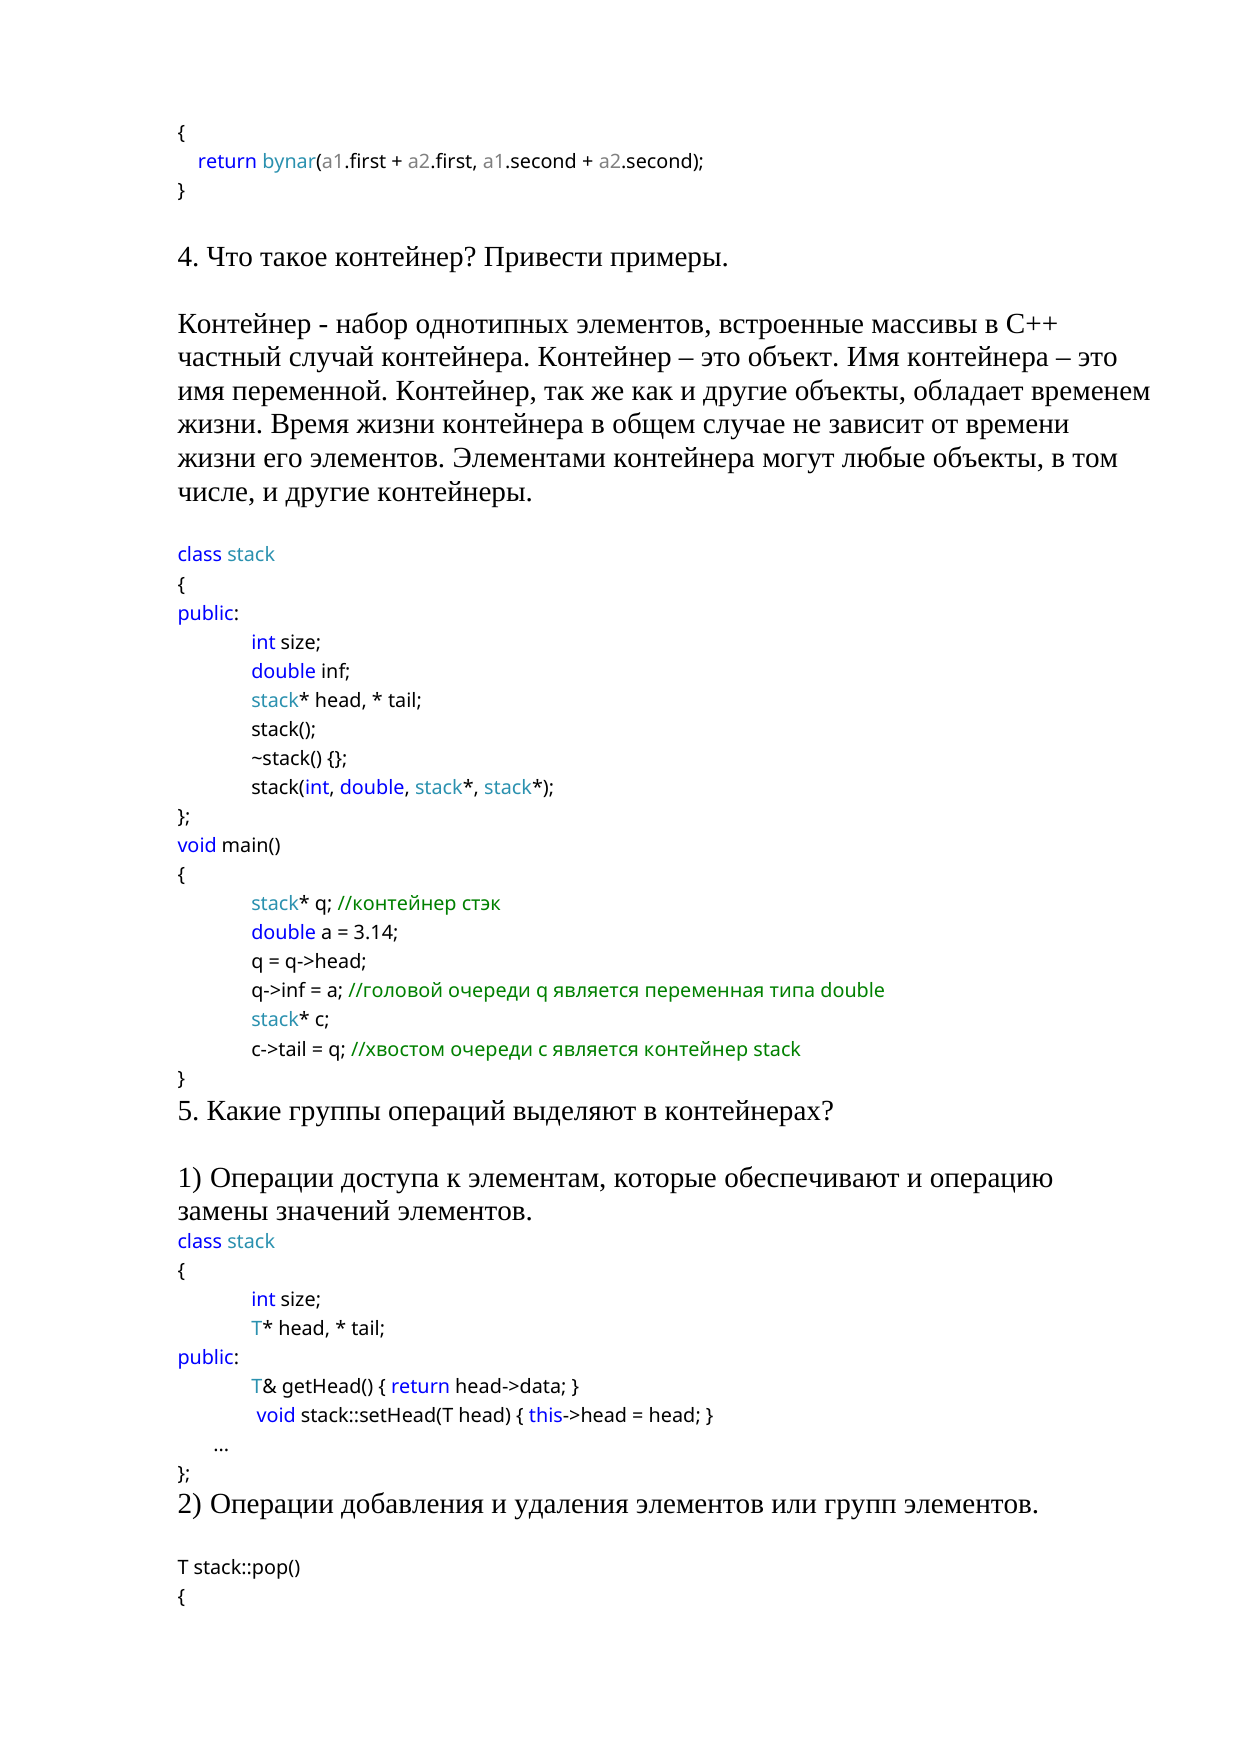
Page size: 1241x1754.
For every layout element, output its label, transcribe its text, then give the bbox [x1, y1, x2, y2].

text class stack [177, 541, 1152, 568]
text q->inf = a; //головой очереди q является переменная типа double [177, 977, 1152, 1004]
text } [177, 176, 1152, 203]
text T* head, * tail; [177, 1314, 1152, 1341]
text stack(int, double, stack*, stack*); [177, 773, 1152, 800]
text stack(); [177, 715, 1152, 742]
text q = q->head; [177, 948, 1152, 974]
list }; [177, 1459, 1152, 1487]
text public: [177, 599, 1152, 626]
text } [177, 1064, 1152, 1091]
text double inf; [177, 657, 1152, 684]
text void main() [177, 831, 1152, 858]
text public: [177, 1343, 1152, 1370]
text int size; [177, 628, 1152, 655]
text double a = 3.14; [177, 918, 1152, 946]
text ... [177, 1431, 1152, 1457]
list Контейнер - набор однотипных элементов, встроенные массивы в С++ частный случай контейнера. Контейнер – это объект. Имя контейнера – это имя переменной. Контейнер, так же как и другие объекты, обладает временем жизни. Время жизни контейнера в общем случае не зависит от времени жизни его элементов. Элементами контейнера могут любые объекты, в том числе, и другие контейнеры. [177, 306, 1152, 507]
list Операции добавления и удаления элементов или групп элементов. [177, 1487, 1152, 1520]
text stack* c; [177, 1006, 1152, 1033]
list Операции доступа к элементам, которые обеспечивают и операцию замены значений элементов. [177, 1160, 1152, 1227]
text { [177, 570, 1152, 597]
text class stack [177, 1227, 1152, 1254]
list Что такое контейнер? Привести примеры. [177, 239, 1152, 272]
text { [177, 1583, 1152, 1610]
text void stack::setHead(T head) { this->head = head; } [177, 1401, 1152, 1428]
text return bynar(a1.first + a2.first, a1.second + a2.second); [177, 147, 1152, 174]
text stack* q; //контейнер стэк [177, 889, 1152, 916]
text }; [177, 802, 1152, 829]
text { [177, 1256, 1152, 1283]
text c->tail = q; //хвостом очереди c является контейнер stack [177, 1035, 1152, 1062]
list Какие группы операций выделяют в контейнерах? [177, 1093, 1152, 1126]
text ~stack() {}; [177, 744, 1152, 771]
text T stack::pop() [177, 1554, 1152, 1581]
text T& getHead() { return head->data; } [177, 1372, 1152, 1399]
text { [177, 860, 1152, 887]
text { [177, 118, 1152, 145]
text int size; [177, 1285, 1152, 1312]
text stack* head, * tail; [177, 686, 1152, 713]
